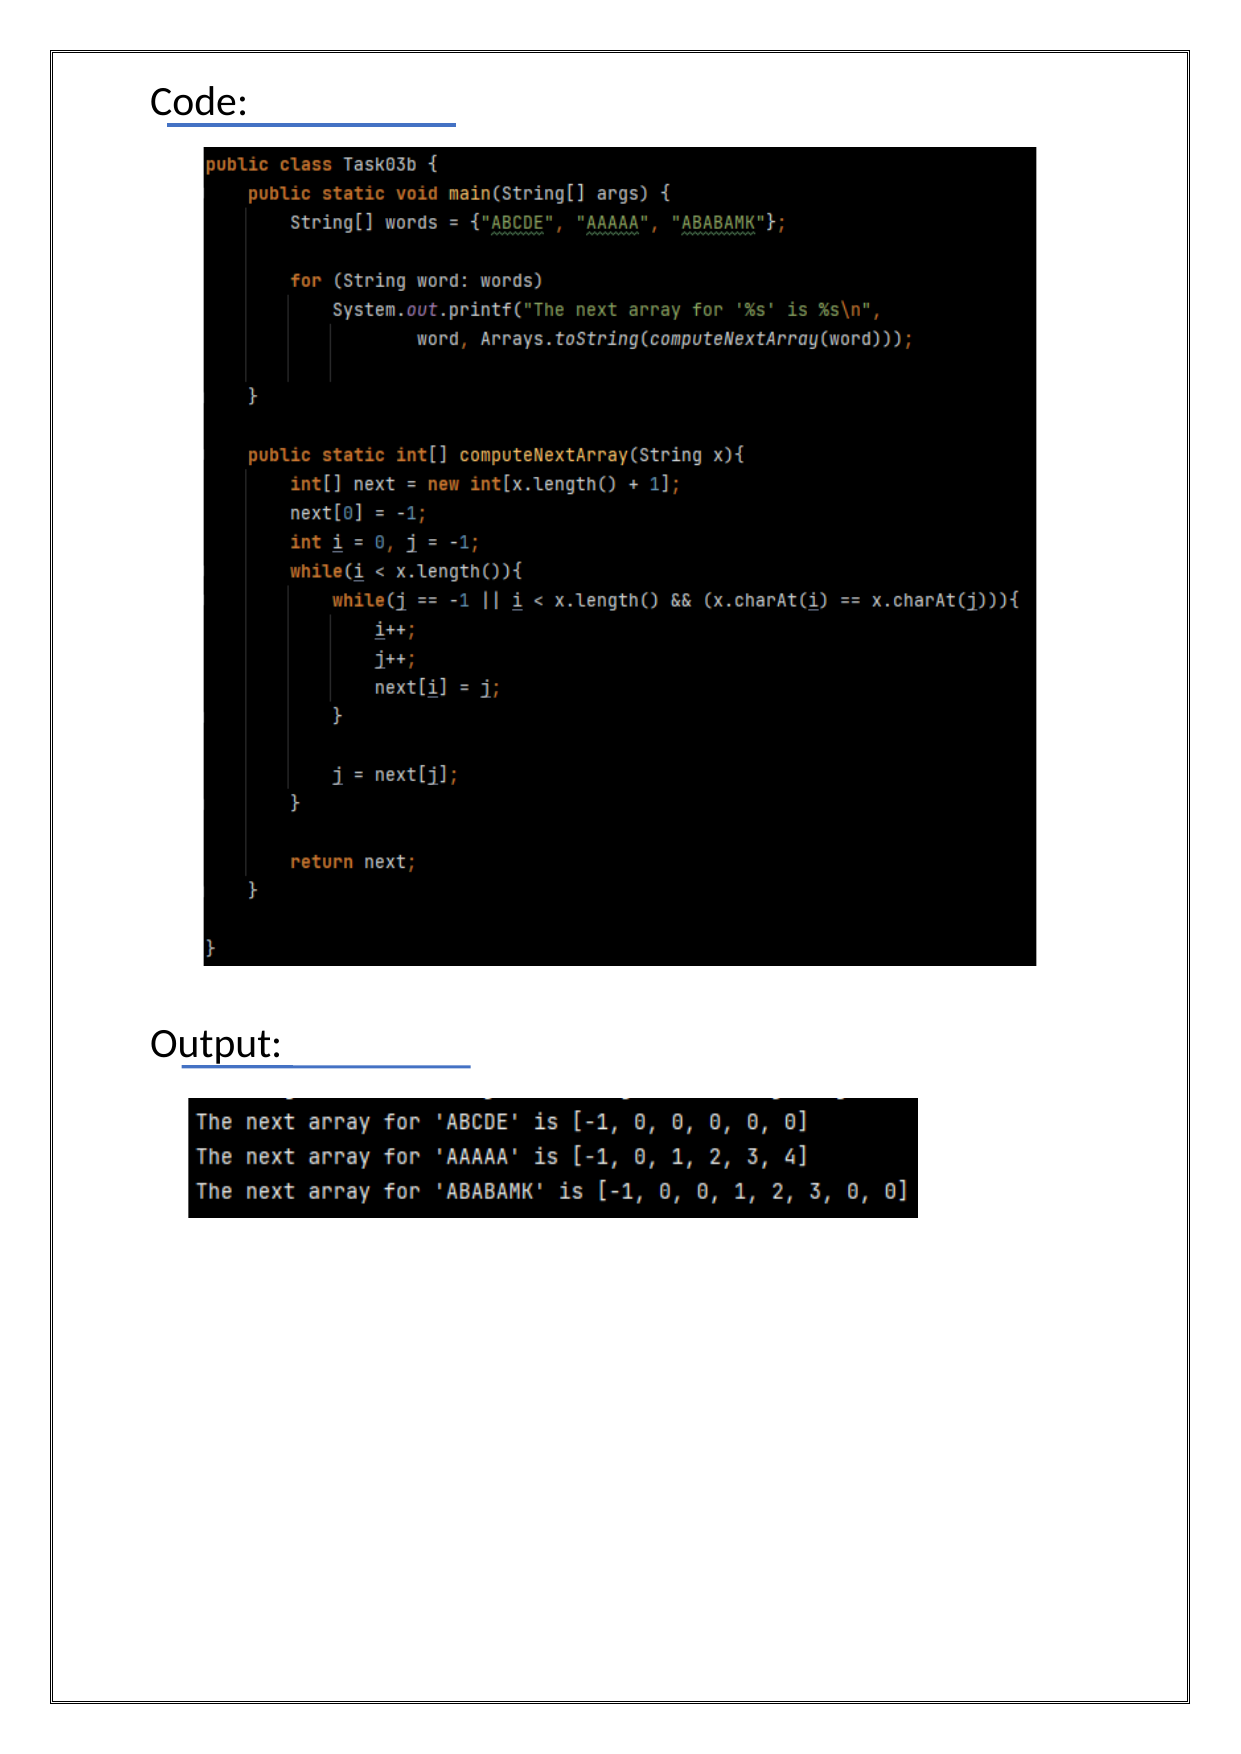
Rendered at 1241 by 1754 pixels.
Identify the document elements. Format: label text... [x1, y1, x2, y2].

picture [203, 147, 1037, 966]
text Code: [75, 75, 1165, 126]
picture [188, 1098, 918, 1218]
text Output: [75, 1017, 1165, 1067]
